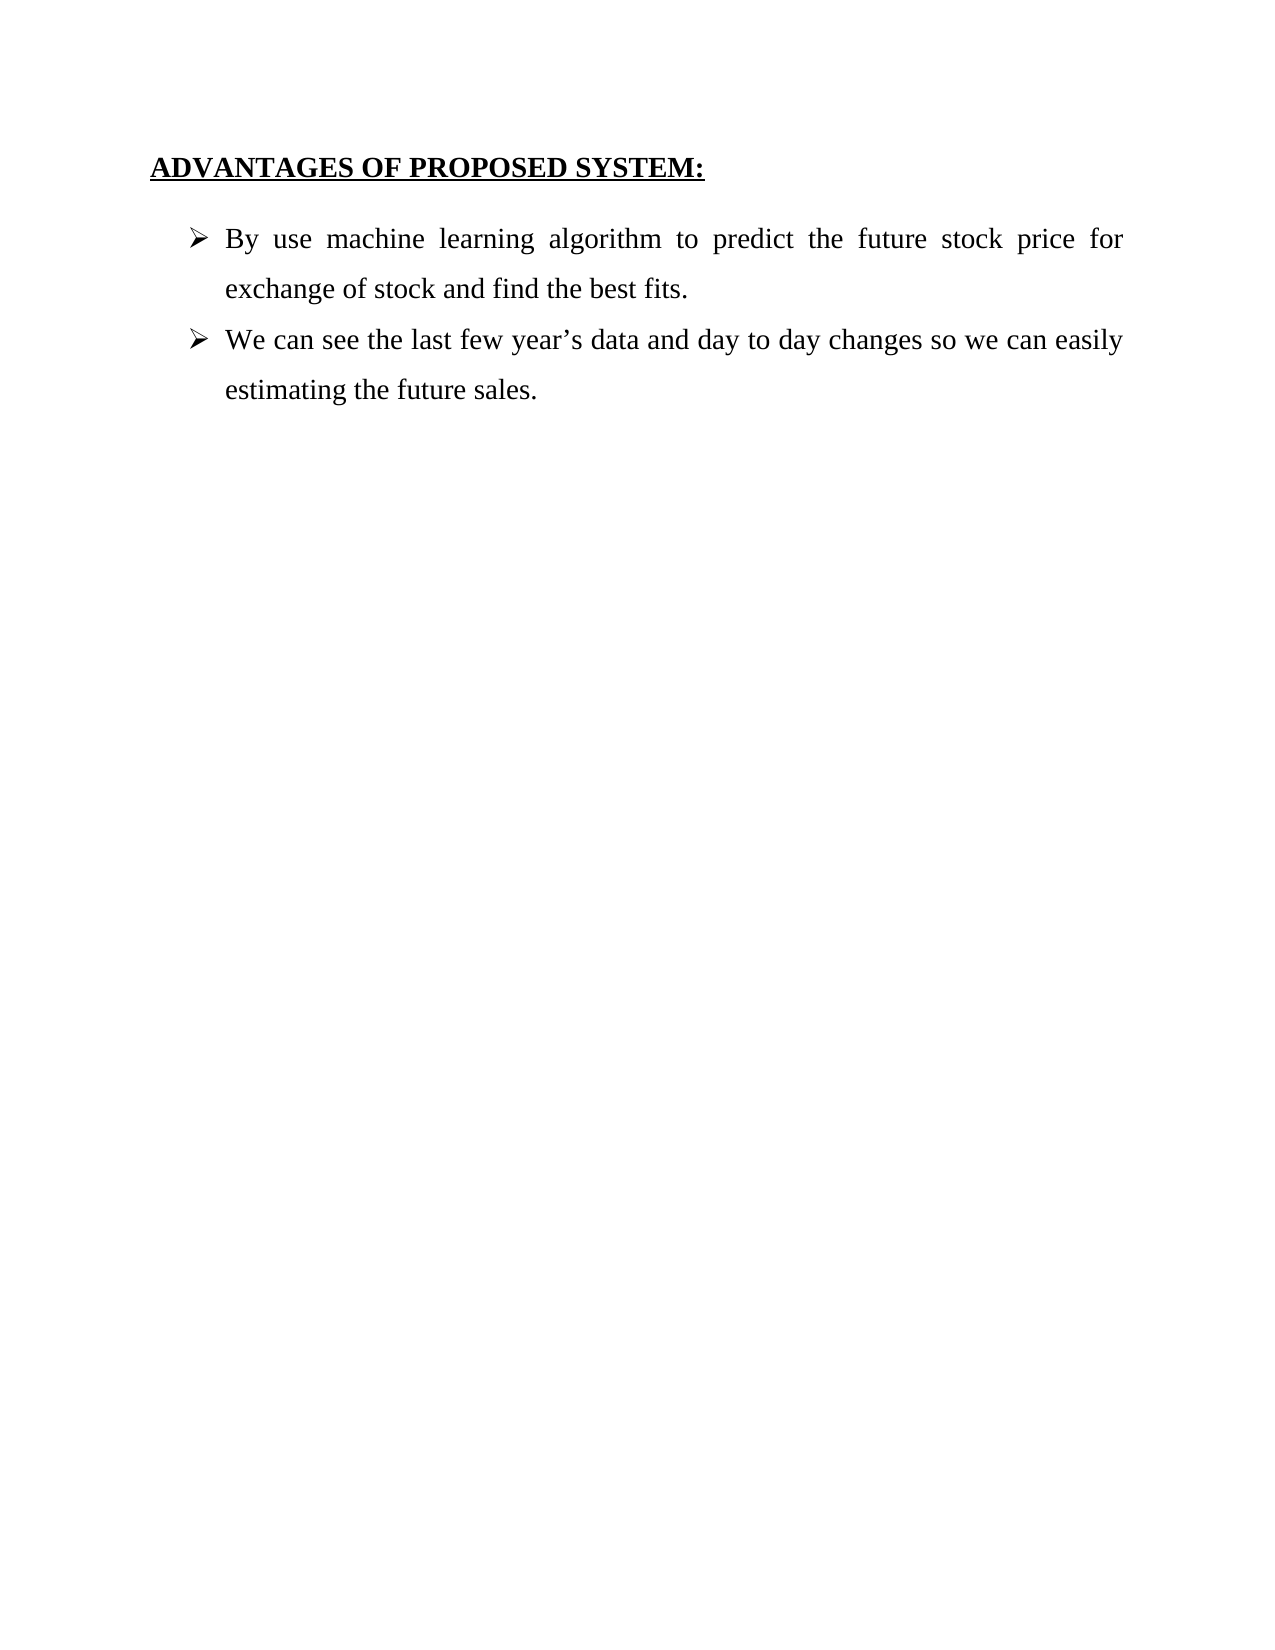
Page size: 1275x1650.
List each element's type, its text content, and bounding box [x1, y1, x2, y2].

list We can see the last few year’s data and day to day changes so we can easily estimating the future sales. [187, 322, 1125, 406]
list By use machine learning algorithm to predict the future stock price for exchange of stock and find the best fits. [187, 221, 1125, 305]
text ADVANTAGES OF PROPOSED SYSTEM: [150, 150, 1125, 183]
